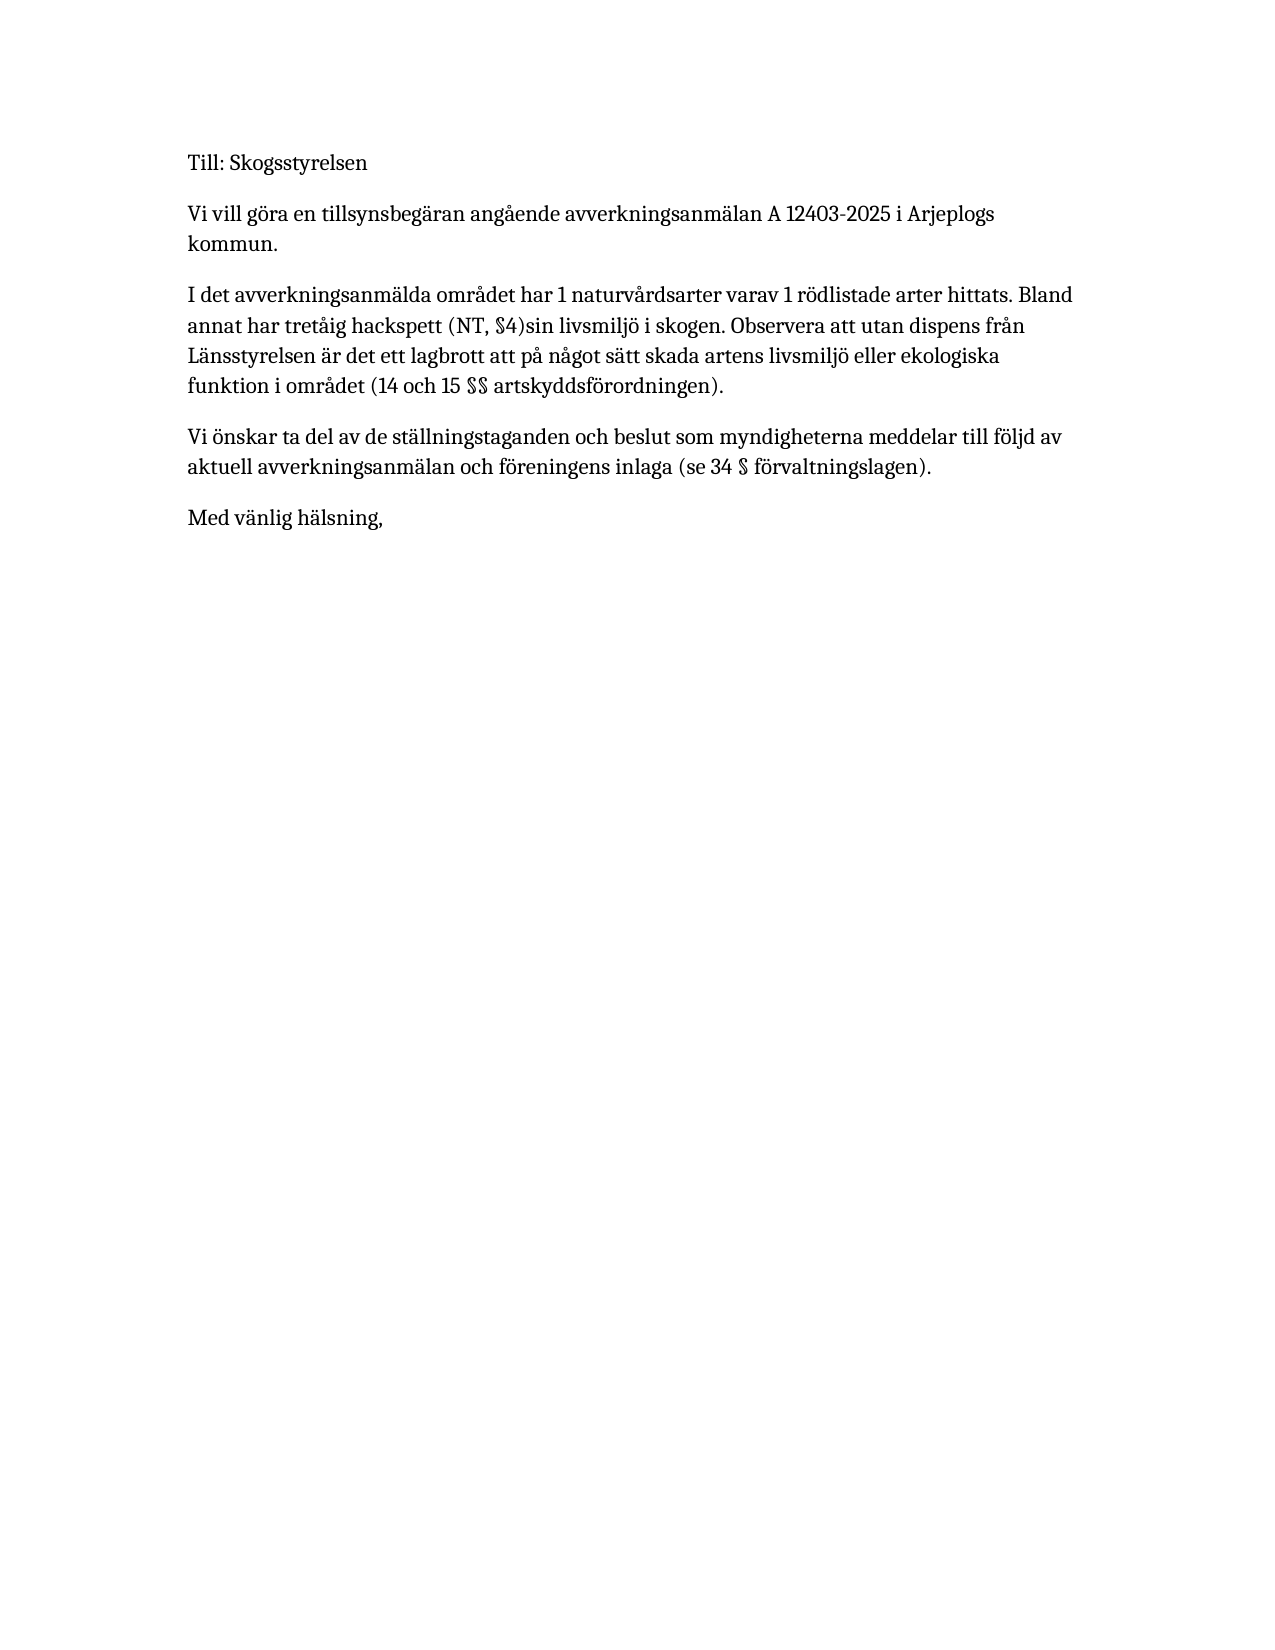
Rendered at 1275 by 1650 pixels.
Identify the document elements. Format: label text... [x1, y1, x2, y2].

text Vi vill göra en tillsynsbegäran angående avverkningsanmälan A 12403-2025 i Arjeplogs kommun. [187, 201, 1087, 258]
text Till: Skogsstyrelsen [187, 150, 1087, 176]
text Vi önskar ta del av de ställningstaganden och beslut som myndigheterna meddelar till följd av aktuell avverkningsanmälan och föreningens inlaga (se 34 § förvaltningslagen). [187, 424, 1087, 481]
text Med vänlig hälsning, [187, 505, 1087, 562]
text I det avverkningsanmälda området har 1 naturvårdsarter varav 1 rödlistade arter hittats. Bland annat har tretåig hackspett (NT, §4)sin livsmiljö i skogen. Observera att utan dispens från Länsstyrelsen är det ett lagbrott att på något sätt skada artens livsmiljö eller ekologiska funktion i området (14 och 15 §§ artskyddsförordningen). [187, 282, 1087, 399]
